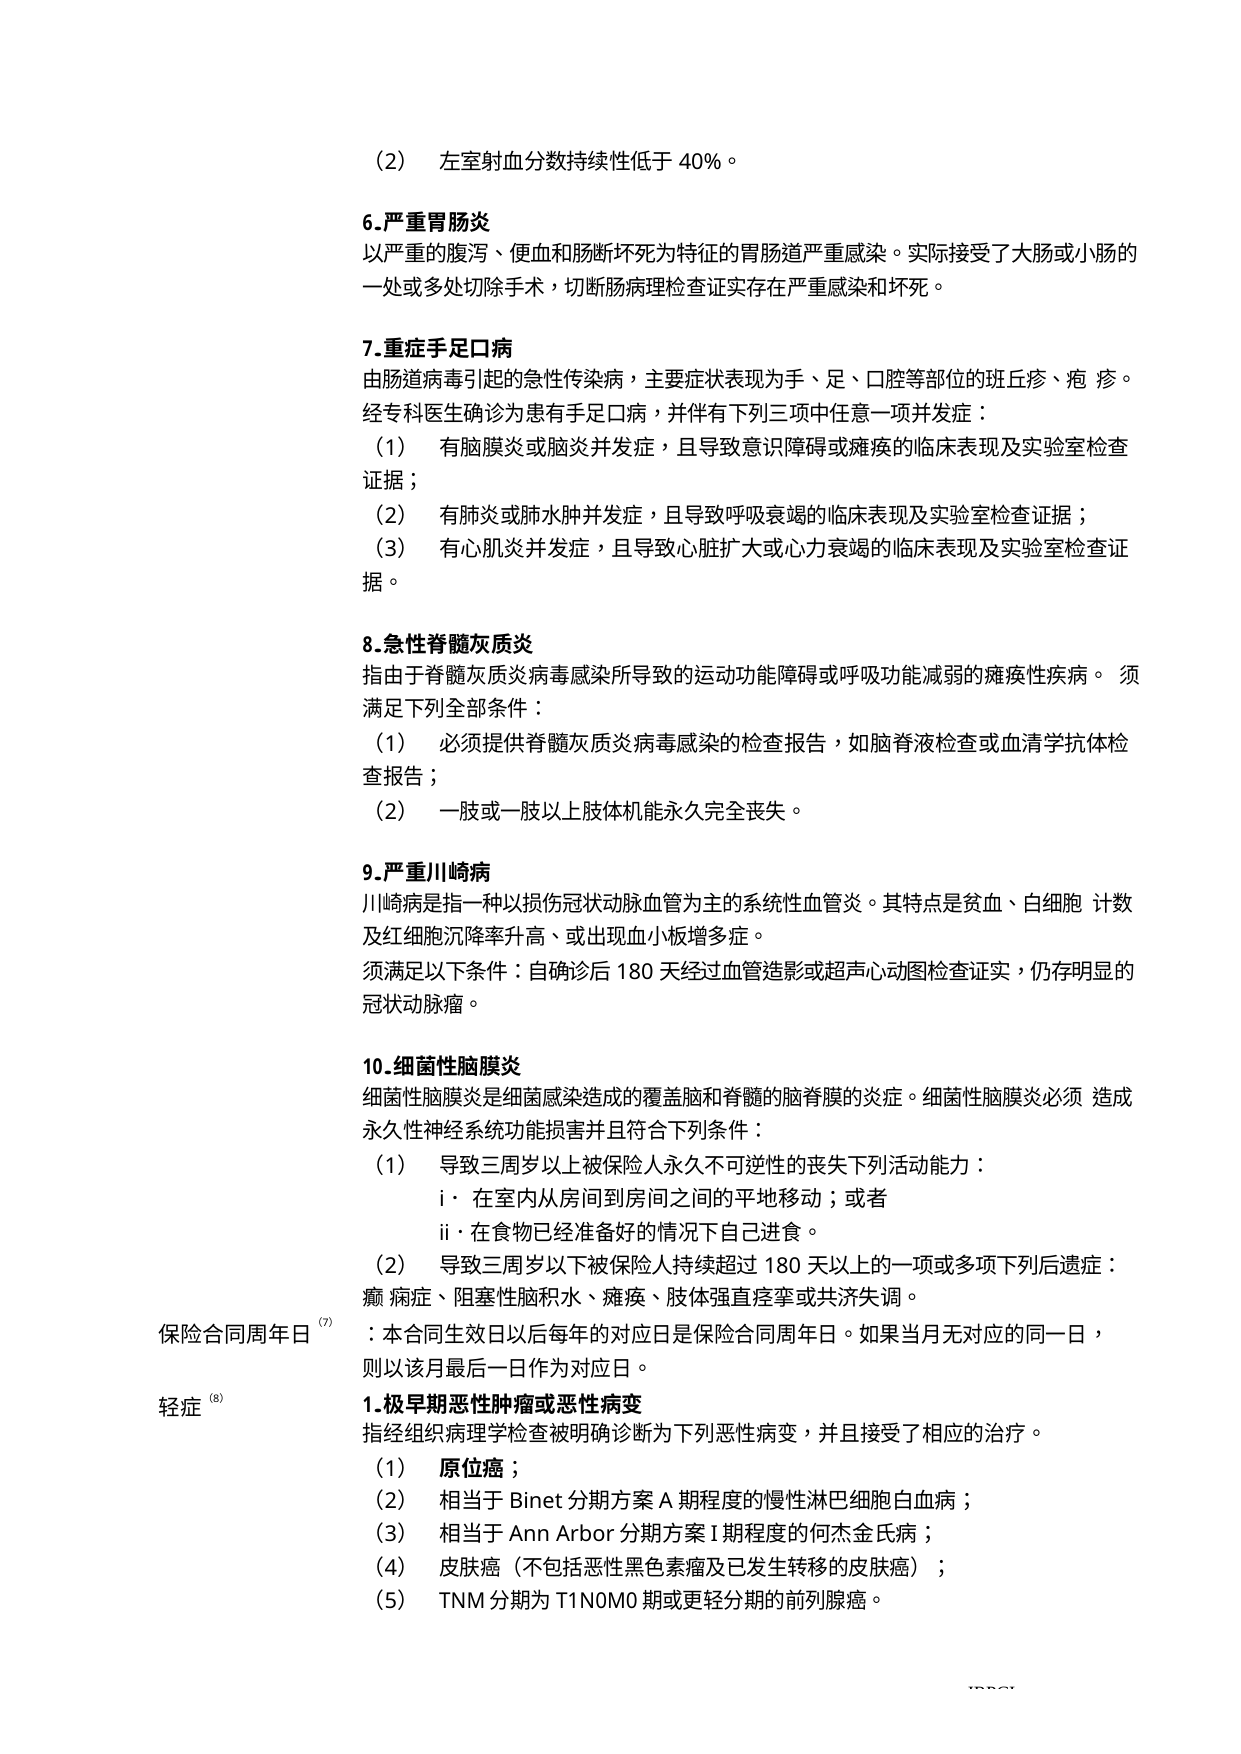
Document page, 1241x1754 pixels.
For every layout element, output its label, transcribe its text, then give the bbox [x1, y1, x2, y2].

list 有脑膜炎或脑炎并发症，且导致意识障碍或瘫痪的临床表现及实验室检查证据； [362, 432, 1139, 495]
subtitle 7.重症手足口病 [362, 333, 1161, 363]
list 导致三周岁以下被保险人持续超过 180 天以上的一项或多项下列后遗症： 癫 痫症、阻塞性脑积水、瘫痪、肢体强直痉挛或共济失调。 [362, 1250, 1140, 1312]
list 必须提供脊髓灰质炎病毒感染的检查报告，如脑脊液检查或血清学抗体检查报告； [362, 728, 1139, 791]
subtitle 8.急性脊髓灰质炎 [362, 628, 1161, 658]
text 指经组织病理学检查被明确诊断为下列恶性病变，并且接受了相应的治疗。 [362, 1419, 1161, 1447]
text 川崎病是指一种以损伤冠状动脉血管为主的系统性血管炎。其特点是贫血、白细胞 计数及红细胞沉降率升高、或出现血小板增多症。 [362, 888, 1140, 951]
list TNM分期为T1N0M0期或更轻分期的前列腺癌。 [362, 1586, 1161, 1615]
subtitle 9.严重川崎病 [362, 857, 1161, 886]
list 有心肌炎并发症，且导致心脏扩大或心力衰竭的临床表现及实验室检查证据。 [362, 533, 1139, 597]
list 相当于Binet分期方案A 期程度的慢性淋巴细胞白血病； [362, 1484, 1161, 1514]
text 指由于脊髓灰质炎病毒感染所导致的运动功能障碍或呼吸功能减弱的瘫痪性疾病。 须满足下列全部条件： [362, 659, 1156, 723]
list 相当于Ann Arbor分期方案I期程度的何杰金氏病； [362, 1518, 1161, 1548]
text 保险合同周年日（7） ：本合同生效日以后每年的对应日是保险合同周年日。如果当月无对应的同一日， 则以该月最后一日作为对应日。 [159, 1316, 1150, 1382]
text 由肠道病毒引起的急性传染病，主要症状表现为手、足、口腔等部位的班丘疹、疱 疹。经专科医生确诊为患有手足口病，并伴有下列三项中任意一项并发症： [362, 364, 1141, 427]
list 一肢或一肢以上肢体机能永久完全丧失。 [362, 796, 1161, 826]
list 左室射血分数持续性低于 40%。 [362, 146, 1161, 176]
text i． 在室内从房间到房间之间的平地移动；或者 [439, 1183, 1161, 1213]
list 原位癌； [362, 1447, 1161, 1483]
text 以严重的腹泻、便血和肠断坏死为特征的胃肠道严重感染。实际接受了大肠或小肠的一处或多处切除手术，切断肠病理检查证实存在严重感染和坏死。 [362, 238, 1140, 301]
text 须满足以下条件：自确诊后 180 天经过血管造影或超声心动图检查证实，仍存明显的冠状动脉瘤。 [362, 956, 1141, 1019]
list 皮肤癌（不包括恶性黑色素瘤及已发生转移的皮肤癌）； [362, 1552, 1161, 1582]
text 细菌性脑膜炎是细菌感染造成的覆盖脑和脊髓的脑脊膜的炎症。细菌性脑膜炎必须 造成永久性神经系统功能损害并且符合下列条件： [362, 1082, 1140, 1145]
subtitle 10.细菌性脑膜炎 [362, 1051, 1161, 1081]
list 导致三周岁以上被保险人永久不可逆性的丧失下列活动能力： [362, 1150, 1161, 1179]
text 轻症（8） 1.极早期恶性肿瘤或恶性病变 [159, 1386, 1161, 1419]
text ii．在食物已经准备好的情况下自己进食。 [439, 1217, 1161, 1247]
subtitle 6.严重胃肠炎 [362, 207, 1161, 237]
list 有肺炎或肺水肿并发症，且导致呼吸衰竭的临床表现及实验室检查证据； [362, 500, 1161, 530]
